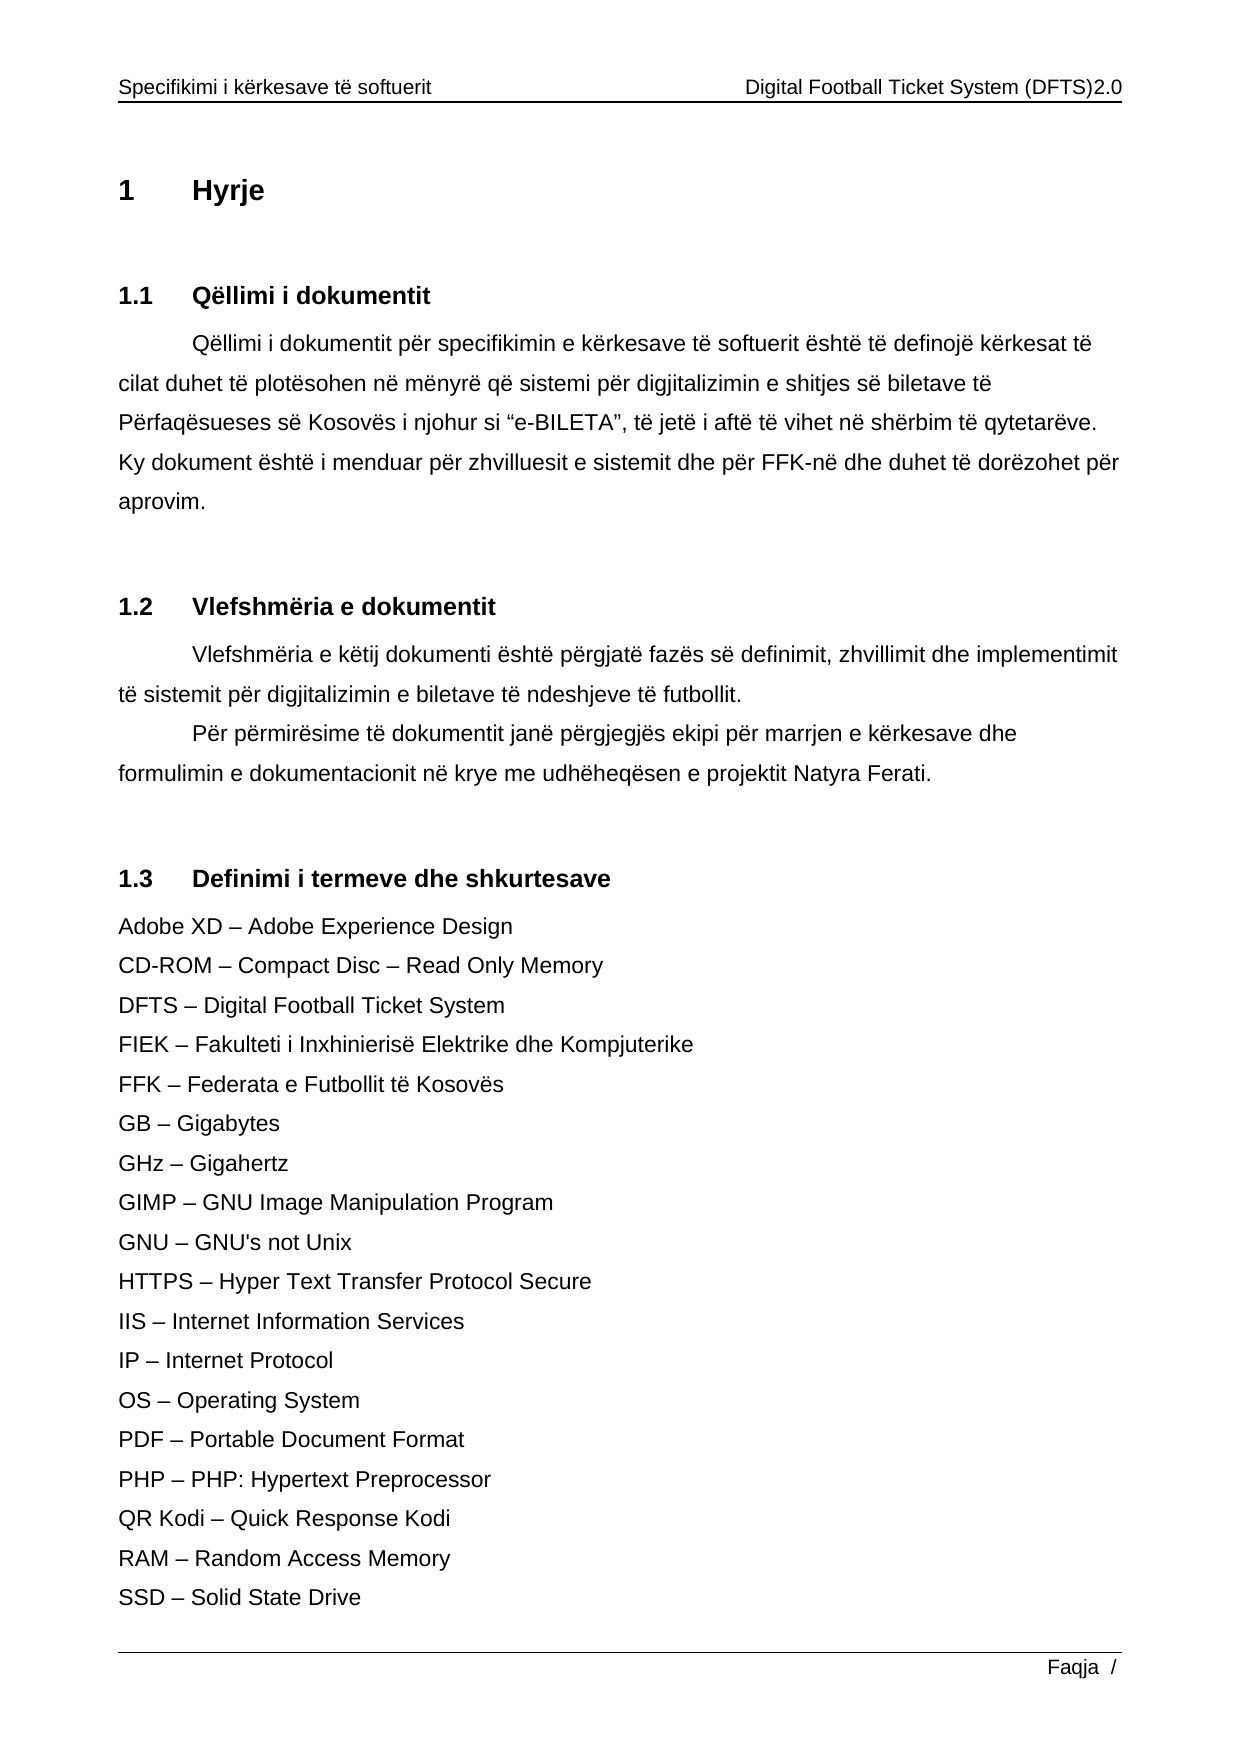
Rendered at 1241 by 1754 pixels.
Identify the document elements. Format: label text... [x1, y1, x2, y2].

text OS – Operating System [118, 1387, 1122, 1413]
text PHP – PHP: Hypertext Preprocessor [118, 1466, 1122, 1492]
text IIS – Internet Information Services [118, 1308, 1122, 1334]
text GB – Gigabytes [118, 1110, 1122, 1137]
text SSD – Solid State Drive [118, 1584, 1122, 1611]
text FIEK – Fakulteti i Inxhinierisë Elektrike dhe Kompjuterike [118, 1031, 1122, 1058]
text GIMP – GNU Image Manipulation Program [118, 1189, 1122, 1216]
text Adobe XD – Adobe Experience Design [118, 913, 1122, 939]
subtitle Definimi i termeve dhe shkurtesave [118, 864, 1122, 892]
text FFK – Federata e Futbollit të Kosovës [118, 1071, 1122, 1097]
text Vlefshmëria e këtij dokumenti është përgjatë fazës së definimit, zhvillimit dhe implementimit të sistemit për digjitalizimin e biletave të ndeshjeve të futbollit. [118, 641, 1122, 707]
text IP – Internet Protocol [118, 1347, 1122, 1374]
subtitle Vlefshmëria e dokumentit [118, 592, 1122, 621]
text Qëllimi i dokumentit për specifikimin e kërkesave të softuerit është të definojë kërkesat të cilat duhet të plotësohen në mënyrë që sistemi për digjitalizimin e shitjes së biletave të Përfaqësueses së Kosovës i njohur si “e-BILETA”, të jetë i aftë të vihet në shërbim të qytetarëve. Ky dokument është i menduar për zhvilluesit e sistemit dhe për FFK-në dhe duhet të dorëzohet për aprovim. [118, 330, 1122, 514]
text PDF – Portable Document Format [118, 1426, 1122, 1453]
text GHz – Gigahertz [118, 1150, 1122, 1176]
subtitle Hyrje [118, 173, 1122, 206]
text DFTS – Digital Football Ticket System [118, 992, 1122, 1018]
text HTTPS – Hyper Text Transfer Protocol Secure [118, 1268, 1122, 1295]
subtitle Qëllimi i dokumentit [118, 281, 1122, 309]
text CD-ROM – Compact Disc – Read Only Memory [118, 952, 1122, 979]
text GNU – GNU's not Unix [118, 1229, 1122, 1255]
text RAM – Random Access Memory [118, 1545, 1122, 1571]
text QR Kodi – Quick Response Kodi [118, 1505, 1122, 1532]
text Për përmirësime të dokumentit janë përgjegjës ekipi për marrjen e kërkesave dhe formulimin e dokumentacionit në krye me udhëheqësen e projektit Natyra Ferati. [118, 720, 1122, 786]
